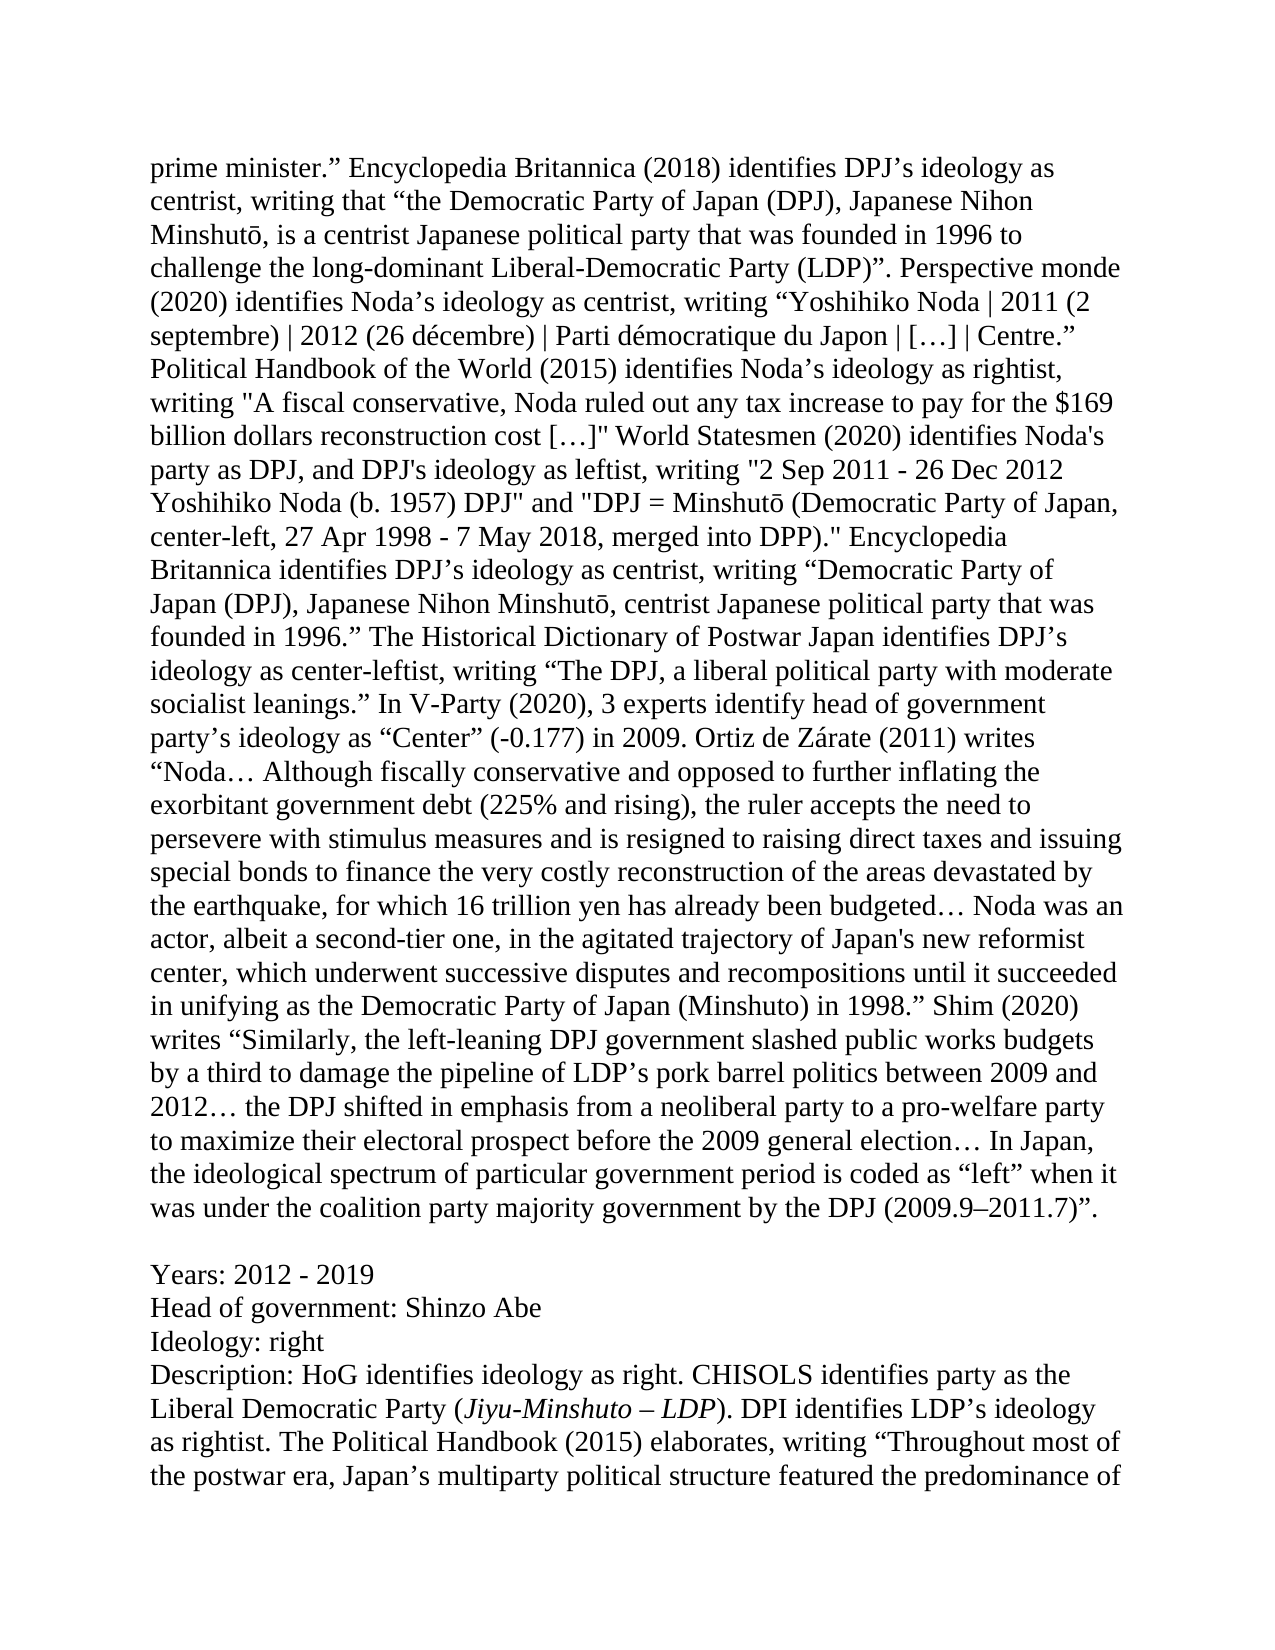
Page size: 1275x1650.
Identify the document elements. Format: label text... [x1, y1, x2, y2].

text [150, 1357, 1125, 1492]
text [150, 150, 1125, 1223]
text Head of government: Shinzo Abe [150, 1290, 1125, 1324]
text Ideology: right [150, 1324, 1125, 1357]
text Years: 2012 - 2019 [150, 1257, 1125, 1290]
